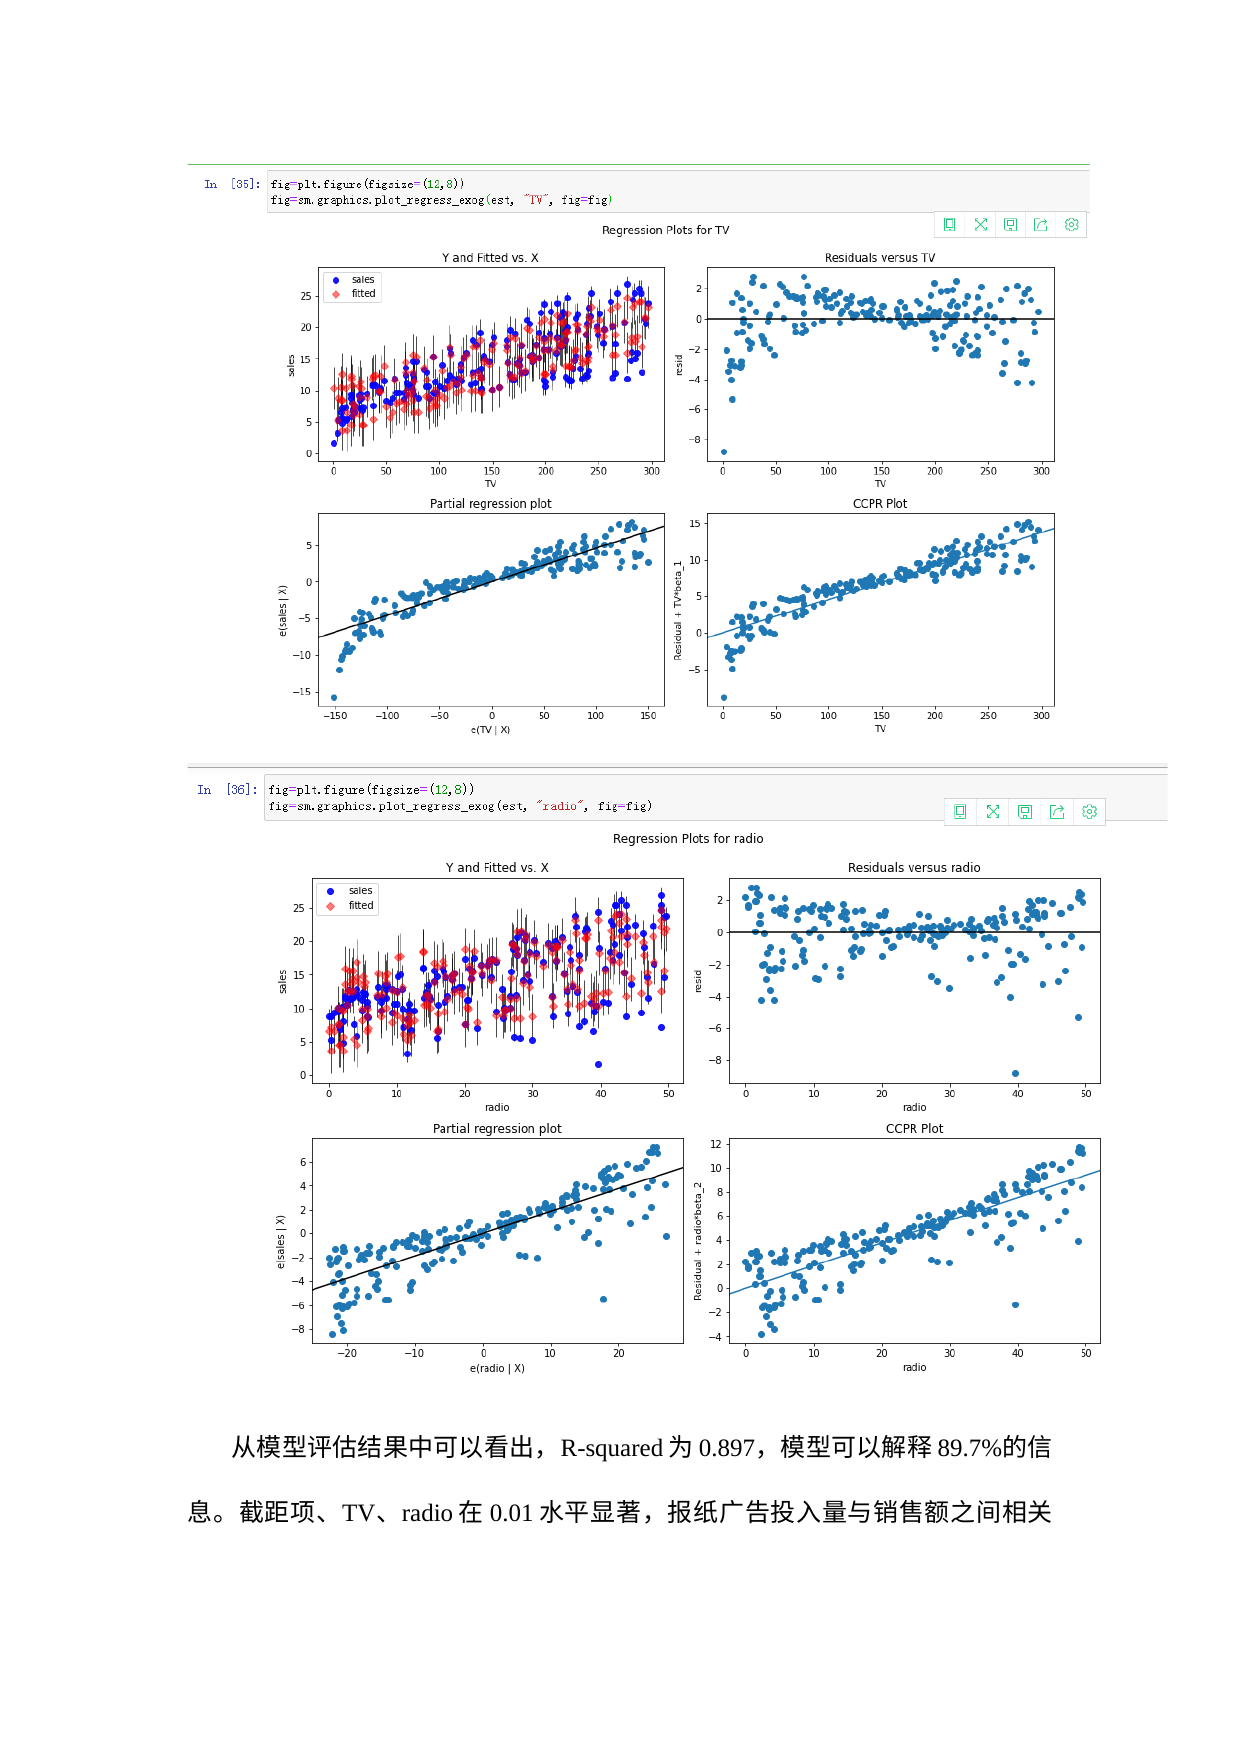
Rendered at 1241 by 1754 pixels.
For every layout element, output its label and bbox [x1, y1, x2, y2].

text [187, 1413, 1053, 1543]
picture [187, 763, 1168, 1386]
picture [187, 162, 1090, 741]
